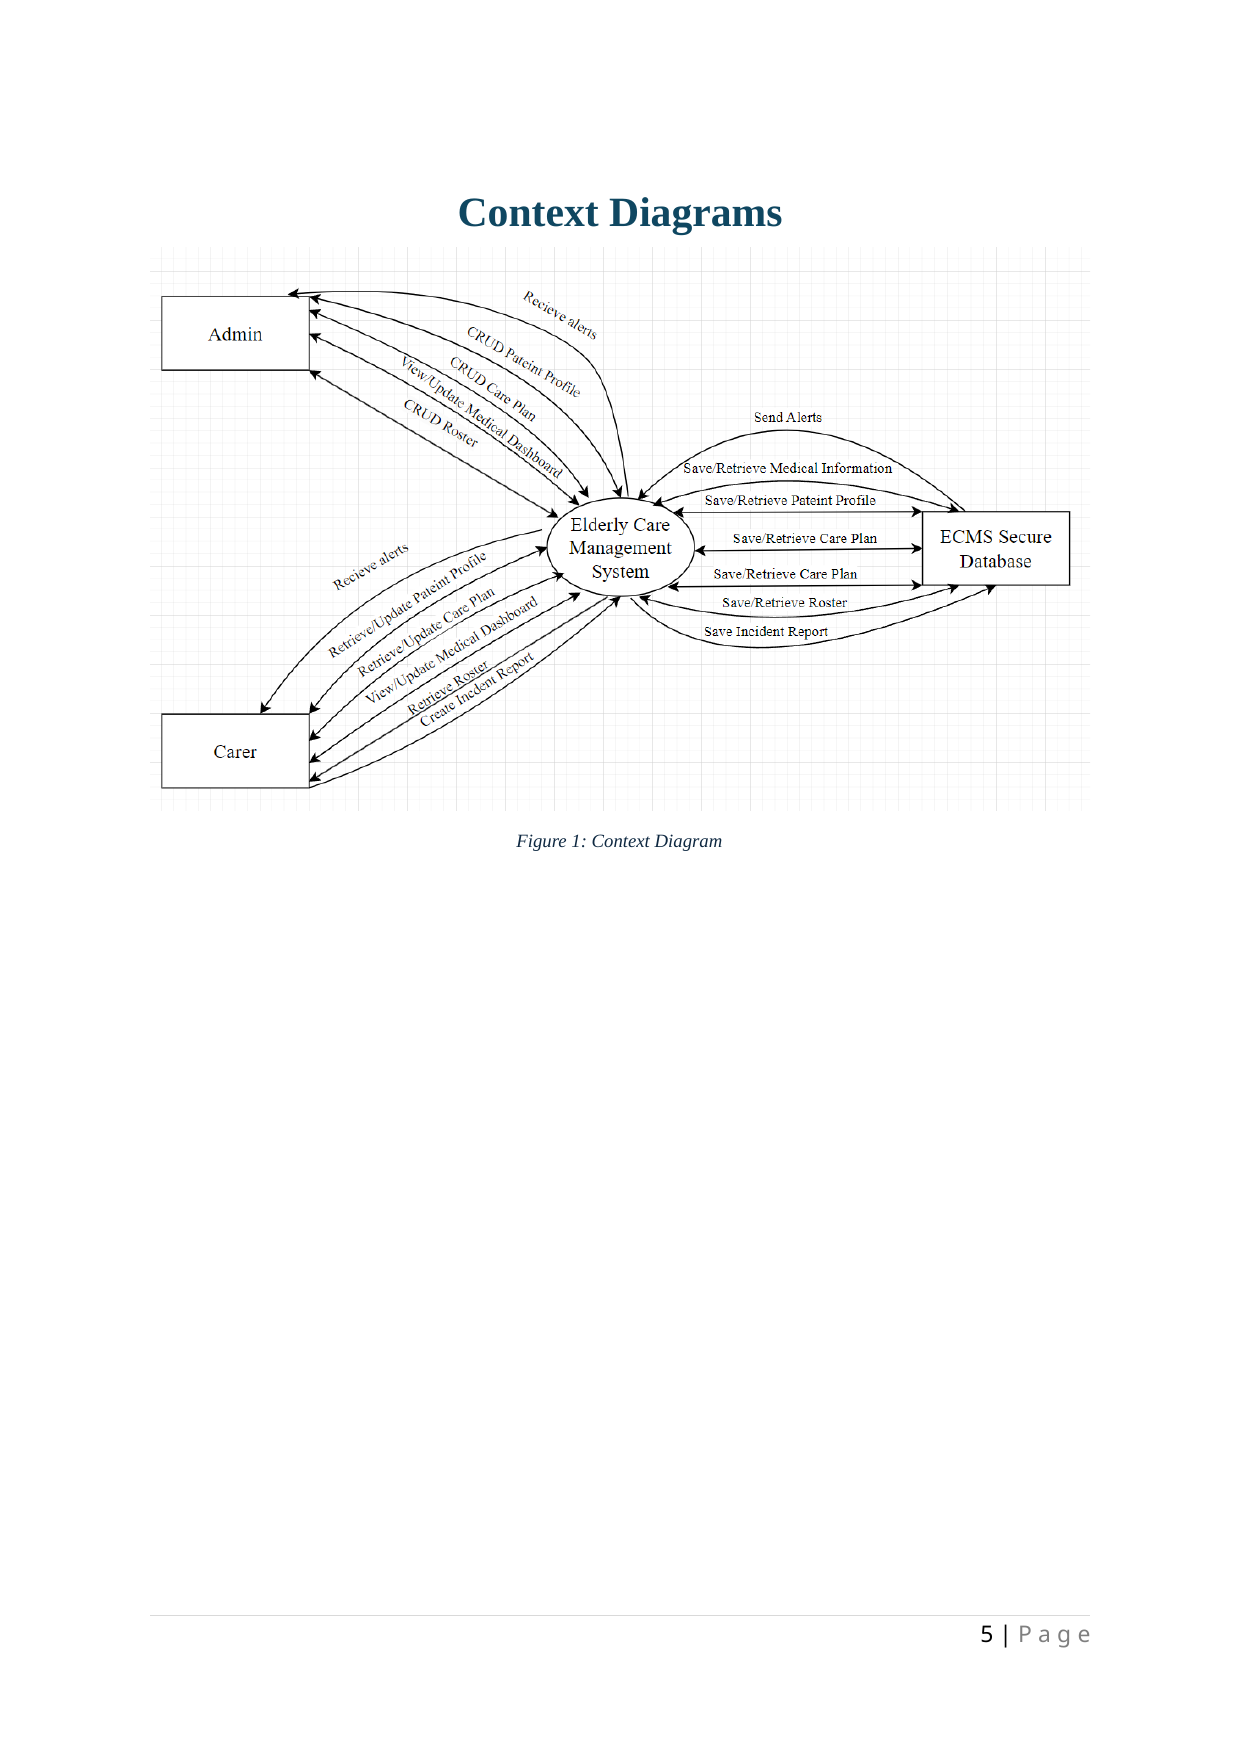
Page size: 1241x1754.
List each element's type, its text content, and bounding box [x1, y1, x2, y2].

text Figure 1: Context Diagram [150, 830, 1090, 851]
picture [150, 247, 1091, 811]
subtitle Context Diagrams [150, 187, 1090, 235]
